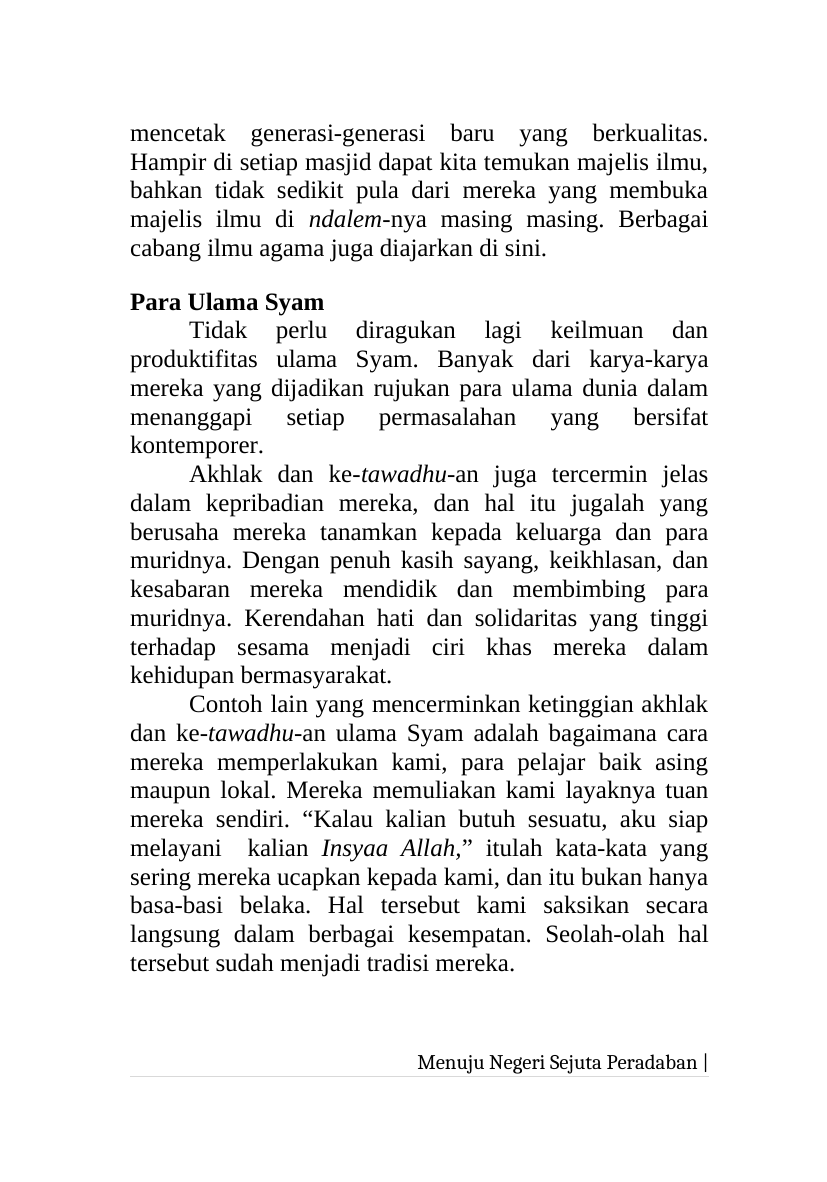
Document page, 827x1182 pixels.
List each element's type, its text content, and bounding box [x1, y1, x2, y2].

text Tidak perlu diragukan lagi keilmuan dan produktifitas ulama Syam. Banyak dari karya-karya mereka yang dijadikan rujukan para ulama dunia dalam menanggapi setiap permasalahan yang bersifat kontemporer. [130, 316, 709, 459]
text Akhlak dan ke-tawadhu-an juga tercermin jelas dalam kepribadian mereka, dan hal itu jugalah yang berusaha mereka tanamkan kepada keluarga dan para muridnya. Dengan penuh kasih sayang, keikhlasan, dan kesabaran mereka mendidik dan membimbing para muridnya. Kerendahan hati dan solidaritas yang tinggi terhadap sesama menjadi ciri khas mereka dalam kehidupan bermasyarakat. [130, 459, 709, 689]
text Para Ulama Syam [130, 287, 709, 316]
text Contoh lain yang mencerminkan ketinggian akhlak dan ke-tawadhu-an ulama Syam adalah bagaimana cara mereka memperlakukan kami, para pelajar baik asing maupun lokal. Mereka memuliakan kami layaknya tuan mereka sendiri. “Kalau kalian butuh sesuatu, aku siap melayani kalian Insyaa Allah,” itulah kata-kata yang sering mereka ucapkan kepada kami, dan itu bukan hanya basa-basi belaka. Hal tersebut kami saksikan secara langsung dalam berbagai kesempatan. Seolah-olah hal tersebut sudah menjadi tradisi mereka. [130, 689, 709, 977]
